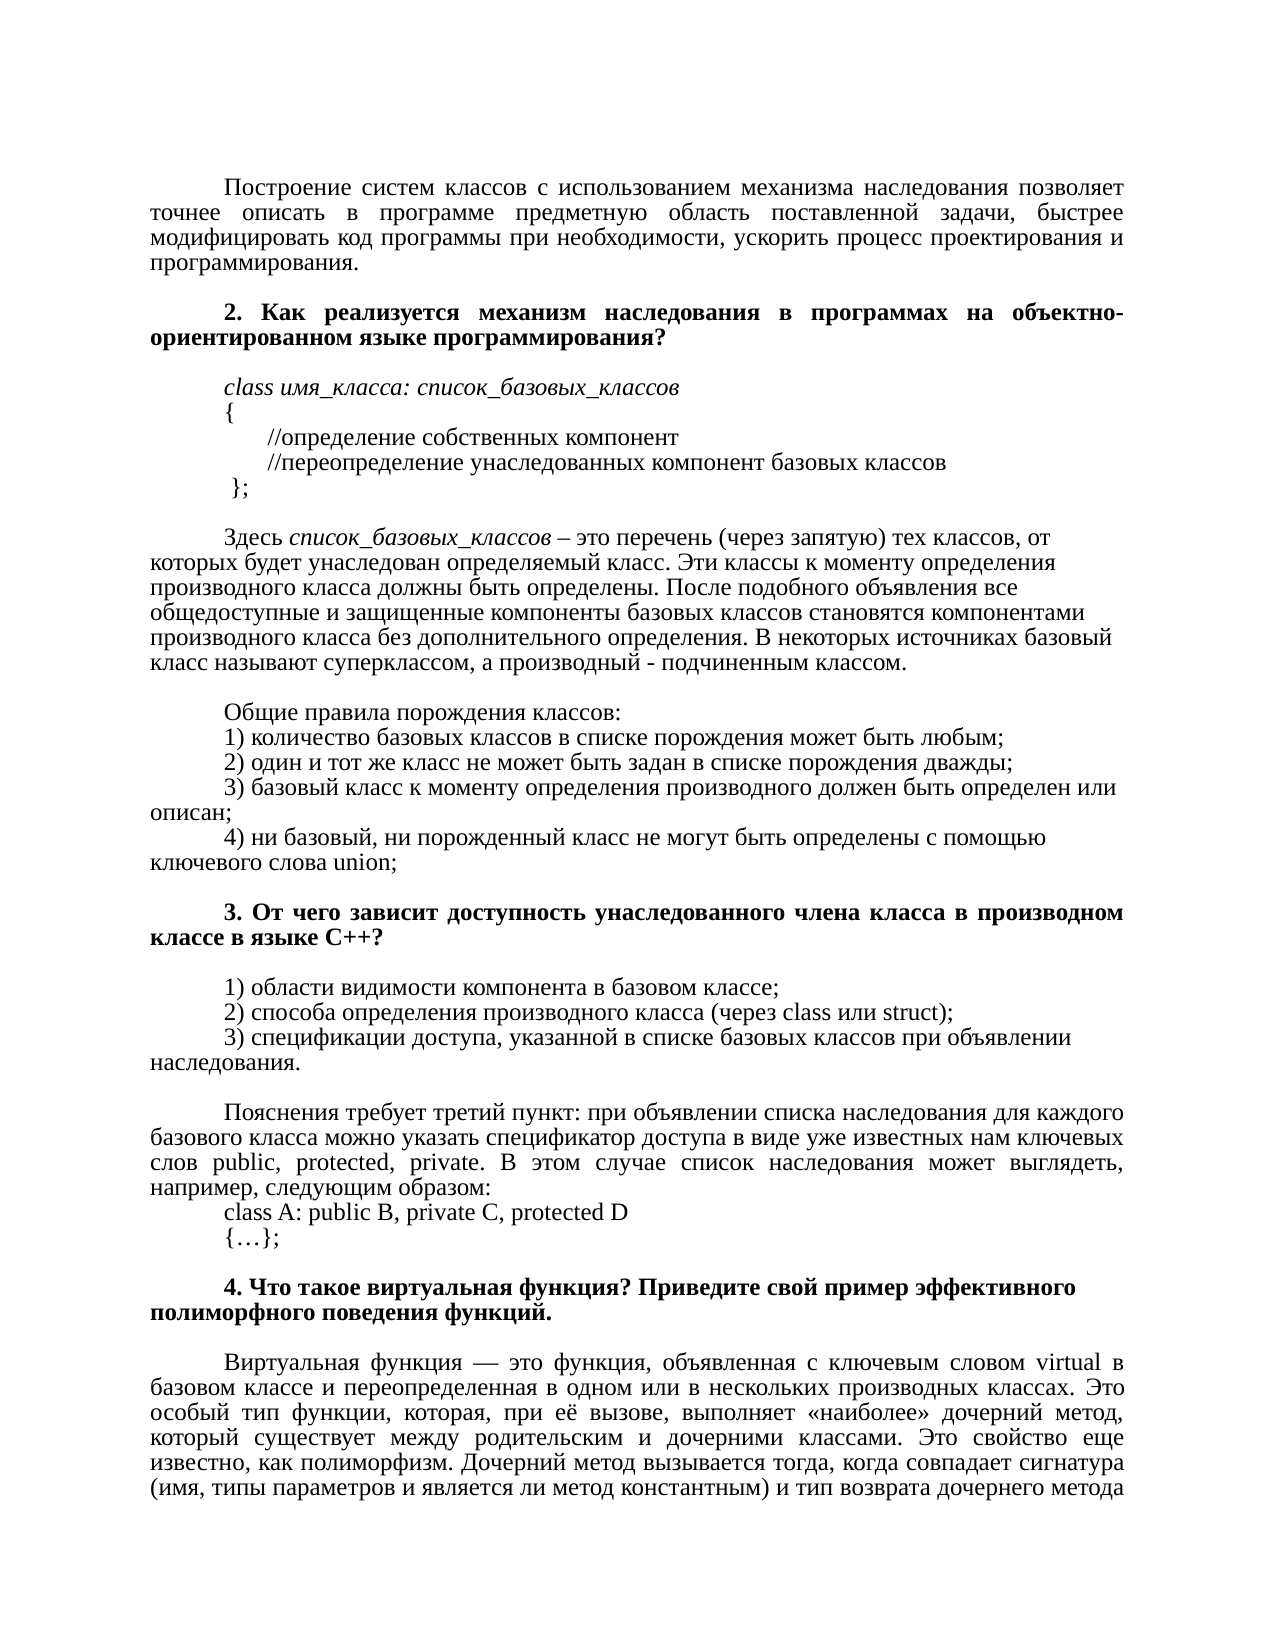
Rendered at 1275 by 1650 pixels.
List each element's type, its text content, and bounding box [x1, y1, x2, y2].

text Здесь список_базовых_классов – это перечень (через запятую) тех классов, от [150, 525, 1125, 550]
text ключевого слова union; [150, 850, 1125, 875]
text class A: public B, private C, protected D [150, 1200, 1125, 1225]
text 1) области видимости компонента в базовом классе; [150, 975, 1125, 1000]
text наследования. [150, 1050, 1125, 1075]
text 3) базовый класс к моменту определения производного должен быть определен или [150, 775, 1125, 800]
text Пояснения требует третий пункт: при объявлении списка наследования для каждого базового класса можно указать спецификатор доступа в виде уже известных нам ключевых слов public, protected, private. В этом случае список наследования может выглядеть, например, следующим образом: [150, 1100, 1125, 1200]
text класс называют суперклассом, а производный - подчиненным классом. [150, 650, 1125, 675]
text 2) один и тот же класс не может быть задан в списке порождения дважды; [150, 750, 1125, 775]
text 3. От чего зависит доступность унаследованного члена класса в производном классе в языке С++? [150, 900, 1125, 950]
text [150, 1350, 1125, 1500]
text описан; [150, 800, 1125, 825]
text }; [224, 475, 1125, 500]
text Построение систем классов с использованием механизма наследования позволяет точнее описать в программе предметную область поставленной задачи, быстрее модифицировать код программы при необходимости, ускорить процесс проектирования и программирования. [150, 175, 1125, 275]
text 1) количество базовых классов в списке порождения может быть любым; [224, 725, 1125, 750]
text 4. Что такое виртуальная функция? Приведите свой пример эффективного [150, 1275, 1125, 1300]
text 2. Как реализуется механизм наследования в программах на объектно-ориентированном языке программирования? [150, 300, 1125, 350]
text производного класса без дополнительного определения. В некоторых источниках базовый [150, 625, 1125, 650]
text {…}; [150, 1225, 1125, 1250]
text полиморфного поведения функций. [150, 1300, 1125, 1325]
text общедоступные и защищенные компоненты базовых классов становятся компонентами [150, 600, 1125, 625]
text 4) ни базовый, ни порожденный класс не могут быть определены с помощью [150, 825, 1125, 850]
text //переопределение унаследованных компонент базовых классов [224, 450, 1125, 475]
text 2) способа определения производного класса (через class или struct); [150, 1000, 1125, 1025]
text //определение собственных компонент [224, 425, 1125, 450]
text Общие правила порождения классов: [150, 700, 1125, 725]
text class имя_класса: список_базовых_классов [224, 375, 1125, 400]
text 3) спецификации доступа, указанной в списке базовых классов при объявлении [150, 1025, 1125, 1050]
text производного класса должны быть определены. После подобного объявления все [150, 575, 1125, 600]
text которых будет унаследован определяемый класс. Эти классы к моменту определения [150, 550, 1125, 575]
text { [224, 400, 1125, 425]
